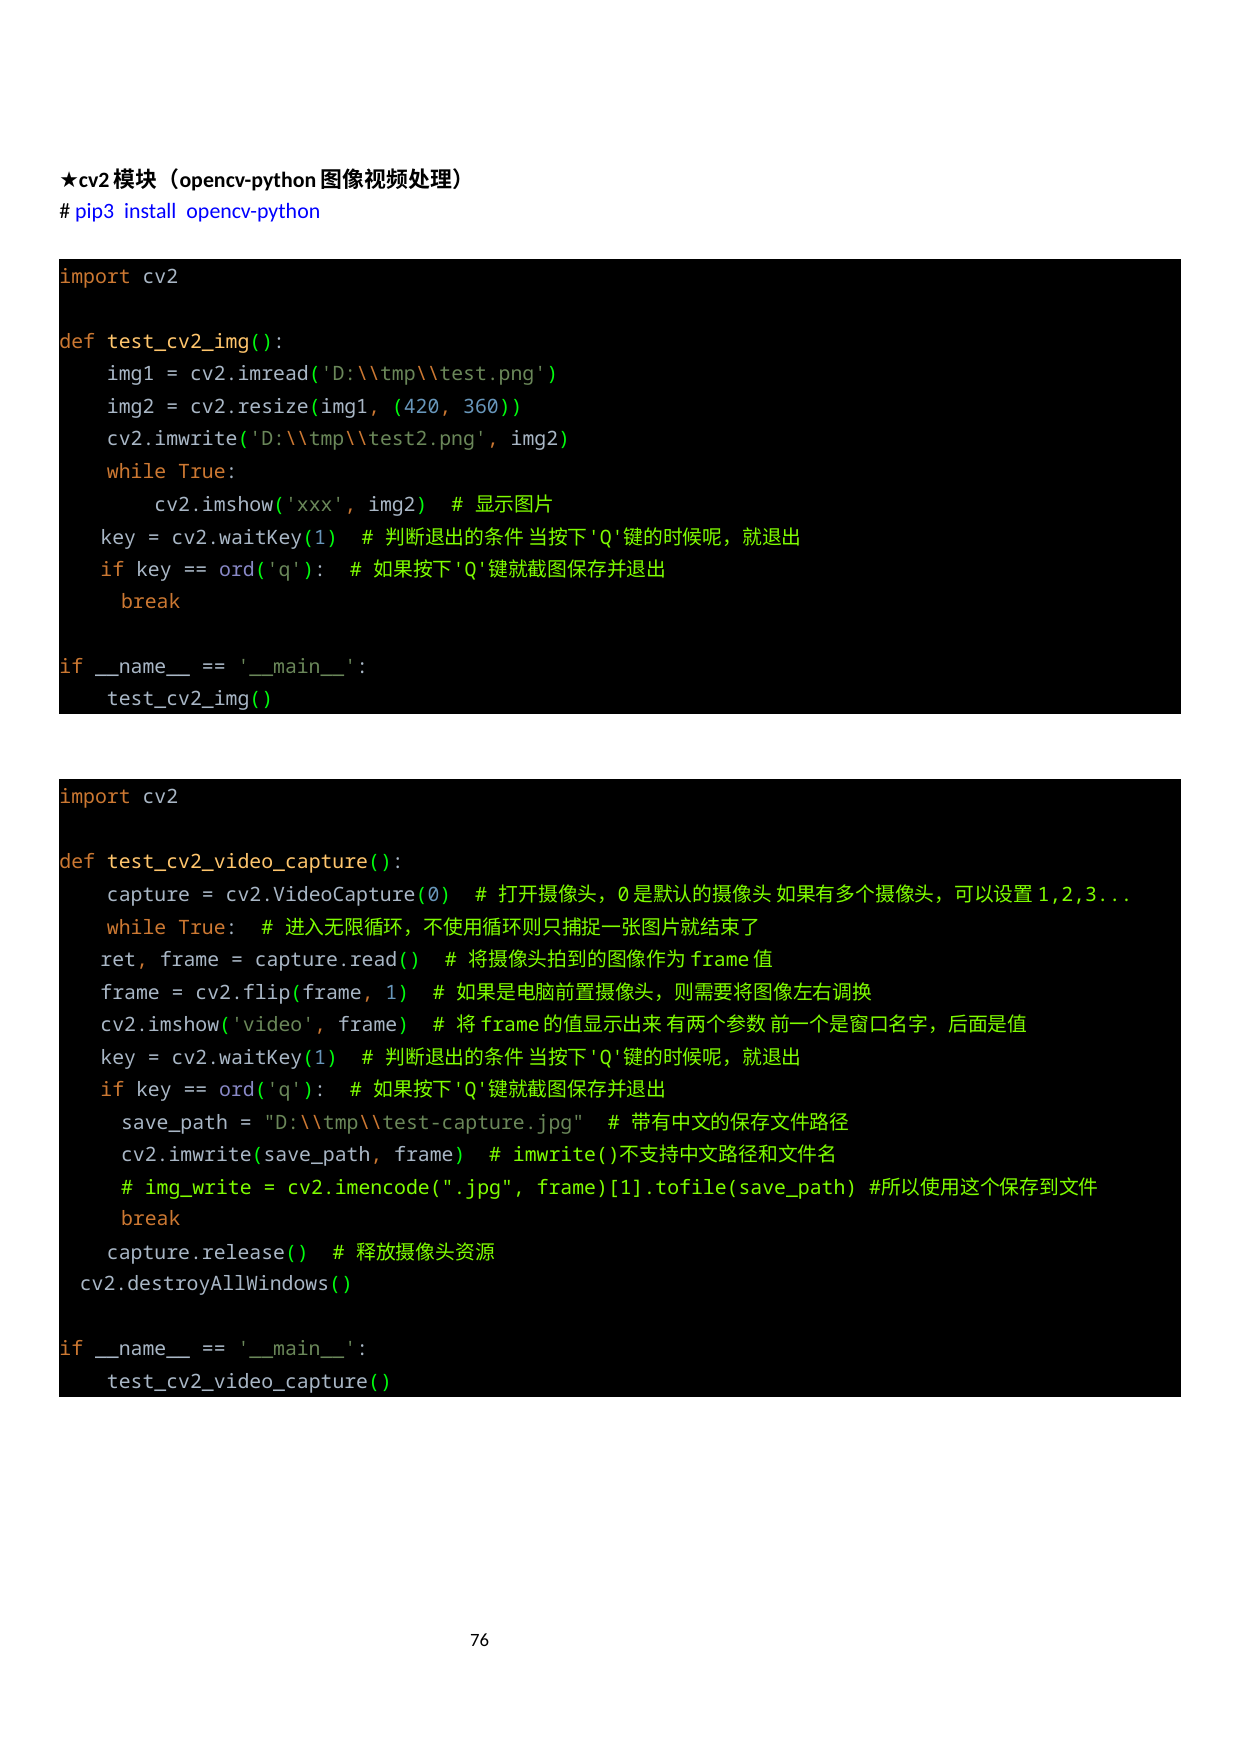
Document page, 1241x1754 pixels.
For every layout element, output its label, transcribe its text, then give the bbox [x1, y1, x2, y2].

text # pip3 install opencv-python [59, 194, 1181, 227]
text import cv2 def test_cv2_img(): img1 = cv2.imread('D:\\tmp\\test.png') img2 = cv2.resize(img1, (420, 360)) cv2.imwrite('D:\\tmp\\test2.png', img2) while True: cv2.imshow('xxx', img2) # 显示图片 key = cv2.waitKey(1) # 判断退出的条件 当按下'Q'键的时候呢，就退出 if key == ord('q'): # 如果按下'Q'键就截图保存并退出 break if __name__ == '__main__': test_cv2_img() [59, 259, 1181, 714]
text ★cv2模块（opencv-python图像视频处理） [59, 162, 1181, 194]
text import cv2 def test_cv2_video_capture(): capture = cv2.VideoCapture(0) # 打开摄像头，0是默认的摄像头 如果有多个摄像头，可以设置1,2,3... while True: # 进入无限循环，不使用循环则只捕捉一张图片就结束了 ret, frame = capture.read() # 将摄像头拍到的图像作为frame值 frame = cv2.flip(frame, 1) # 如果是电脑前置摄像头，则需要将图像左右调换 cv2.imshow('video', frame) # 将frame的值显示出来 有两个参数 前一个是窗口名字，后面是值 key = cv2.waitKey(1) # 判断退出的条件 当按下'Q'键的时候呢，就退出 if key == ord('q'): # 如果按下'Q'键就截图保存并退出 save_path = "D:\\tmp\\test-capture.jpg" # 带有中文的保存文件路径 cv2.imwrite(save_path, frame) # imwrite()不支持中文路径和文件名 # img_write = cv2.imencode(".jpg", frame)[1].tofile(save_path) #所以使用这个保存到文件 break capture.release() # 释放摄像头资源 cv2.destroyAllWindows() if __name__ == '__main__': test_cv2_video_capture() [59, 779, 1181, 1397]
